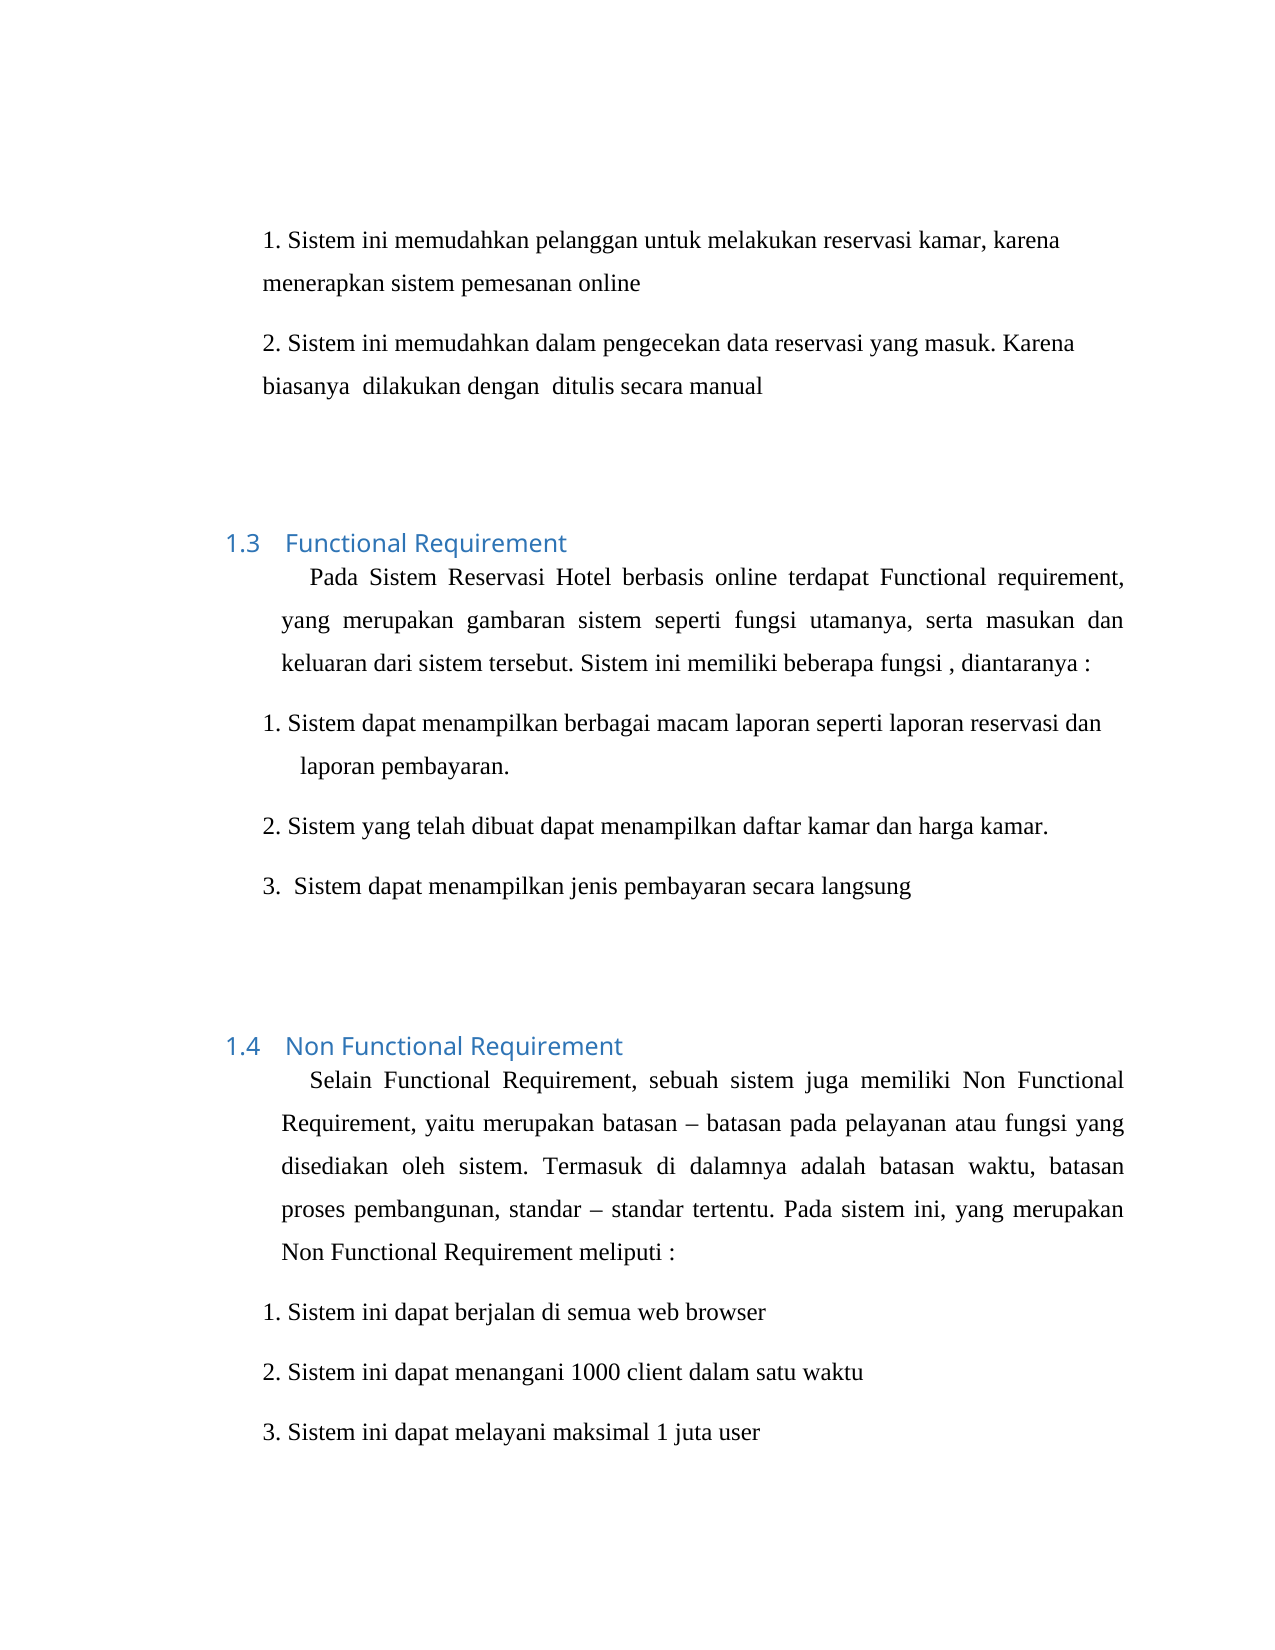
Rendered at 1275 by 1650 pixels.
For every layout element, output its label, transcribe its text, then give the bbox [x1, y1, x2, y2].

text 2. Sistem ini dapat menangani 1000 client dalam satu waktu [262, 1357, 1125, 1386]
text 1. Sistem ini memudahkan pelanggan untuk melakukan reservasi kamar, karena menerapkan sistem pemesanan online [262, 225, 1125, 297]
subtitle Non Functional Requirement [225, 1028, 1125, 1062]
text 2. Sistem ini memudahkan dalam pengecekan data reservasi yang masuk. Karena biasanya dilakukan dengan ditulis secara manual [262, 328, 1125, 400]
text 1. Sistem dapat menampilkan berbagai macam laporan seperti laporan reservasi dan laporan pembayaran. [225, 708, 1125, 780]
text 3. Sistem ini dapat melayani maksimal 1 juta user [262, 1417, 1125, 1446]
text 2. Sistem yang telah dibuat dapat menampilkan daftar kamar dan harga kamar. [262, 811, 1125, 840]
text 3. Sistem dapat menampilkan jenis pembayaran secara langsung [262, 871, 1125, 900]
subtitle Functional Requirement [225, 526, 1125, 559]
text Selain Functional Requirement, sebuah sistem juga memiliki Non Functional Requirement, yaitu merupakan batasan – batasan pada pelayanan atau fungsi yang disediakan oleh sistem. Termasuk di dalamnya adalah batasan waktu, batasan proses pembangunan, standar – standar tertentu. Pada sistem ini, yang merupakan Non Functional Requirement meliputi : [281, 1065, 1125, 1266]
text Pada Sistem Reservasi Hotel berbasis online terdapat Functional requirement, yang merupakan gambaran sistem seperti fungsi utamanya, serta masukan dan keluaran dari sistem tersebut. Sistem ini memiliki beberapa fungsi , diantaranya : [281, 562, 1125, 677]
text 1. Sistem ini dapat berjalan di semua web browser [262, 1297, 1125, 1326]
